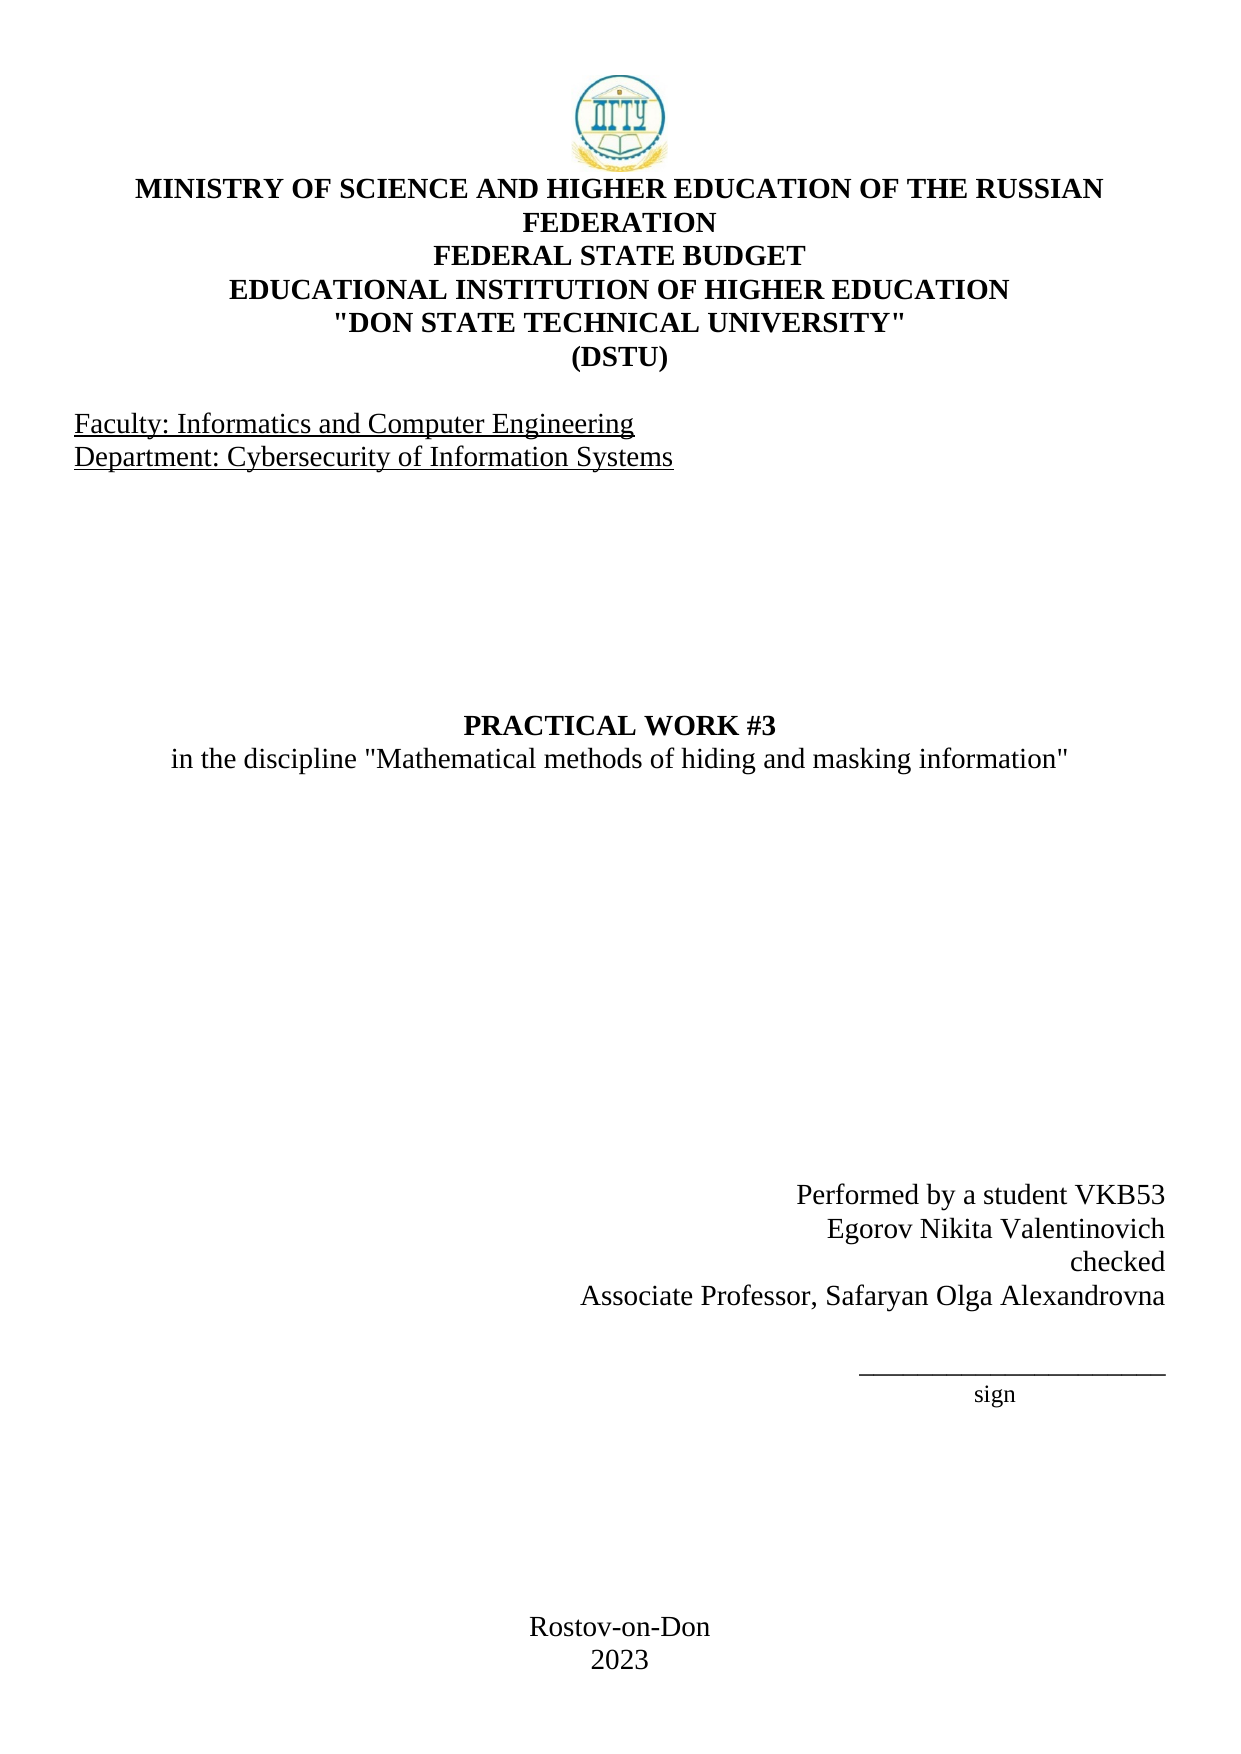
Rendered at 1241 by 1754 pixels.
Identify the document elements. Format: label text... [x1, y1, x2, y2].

text Performed by a student VKB53 [74, 1177, 1165, 1211]
text EDUCATIONAL INSTITUTION OF HIGHER EDUCATION [74, 272, 1165, 305]
text FEDERAL STATE BUDGET [74, 238, 1165, 272]
text checked [74, 1244, 1165, 1278]
text MINISTRY OF SCIENCE AND HIGHER EDUCATION OF THE RUSSIAN FEDERATION [74, 171, 1165, 238]
text sign [74, 1379, 1165, 1407]
text _____________________ [74, 1345, 1165, 1379]
text Department: Cybersecurity of Information Systems [74, 439, 1165, 473]
text Associate Professor, Safaryan Olga Alexandrovna [74, 1278, 1165, 1312]
text 2023 [74, 1642, 1165, 1676]
text Egorov Nikita Valentinovich [74, 1211, 1165, 1244]
text "DON STATE TECHNICAL UNIVERSITY" [74, 305, 1165, 339]
text in the discipline "Mathematical methods of hiding and masking information" [74, 741, 1165, 775]
picture [571, 75, 668, 172]
text (DSTU) [74, 339, 1165, 372]
text PRACTICAL WORK #3 [74, 708, 1165, 741]
text Rostov-on-Don [74, 1609, 1165, 1642]
text Faculty: Informatics and Computer Engineering [74, 406, 1165, 439]
